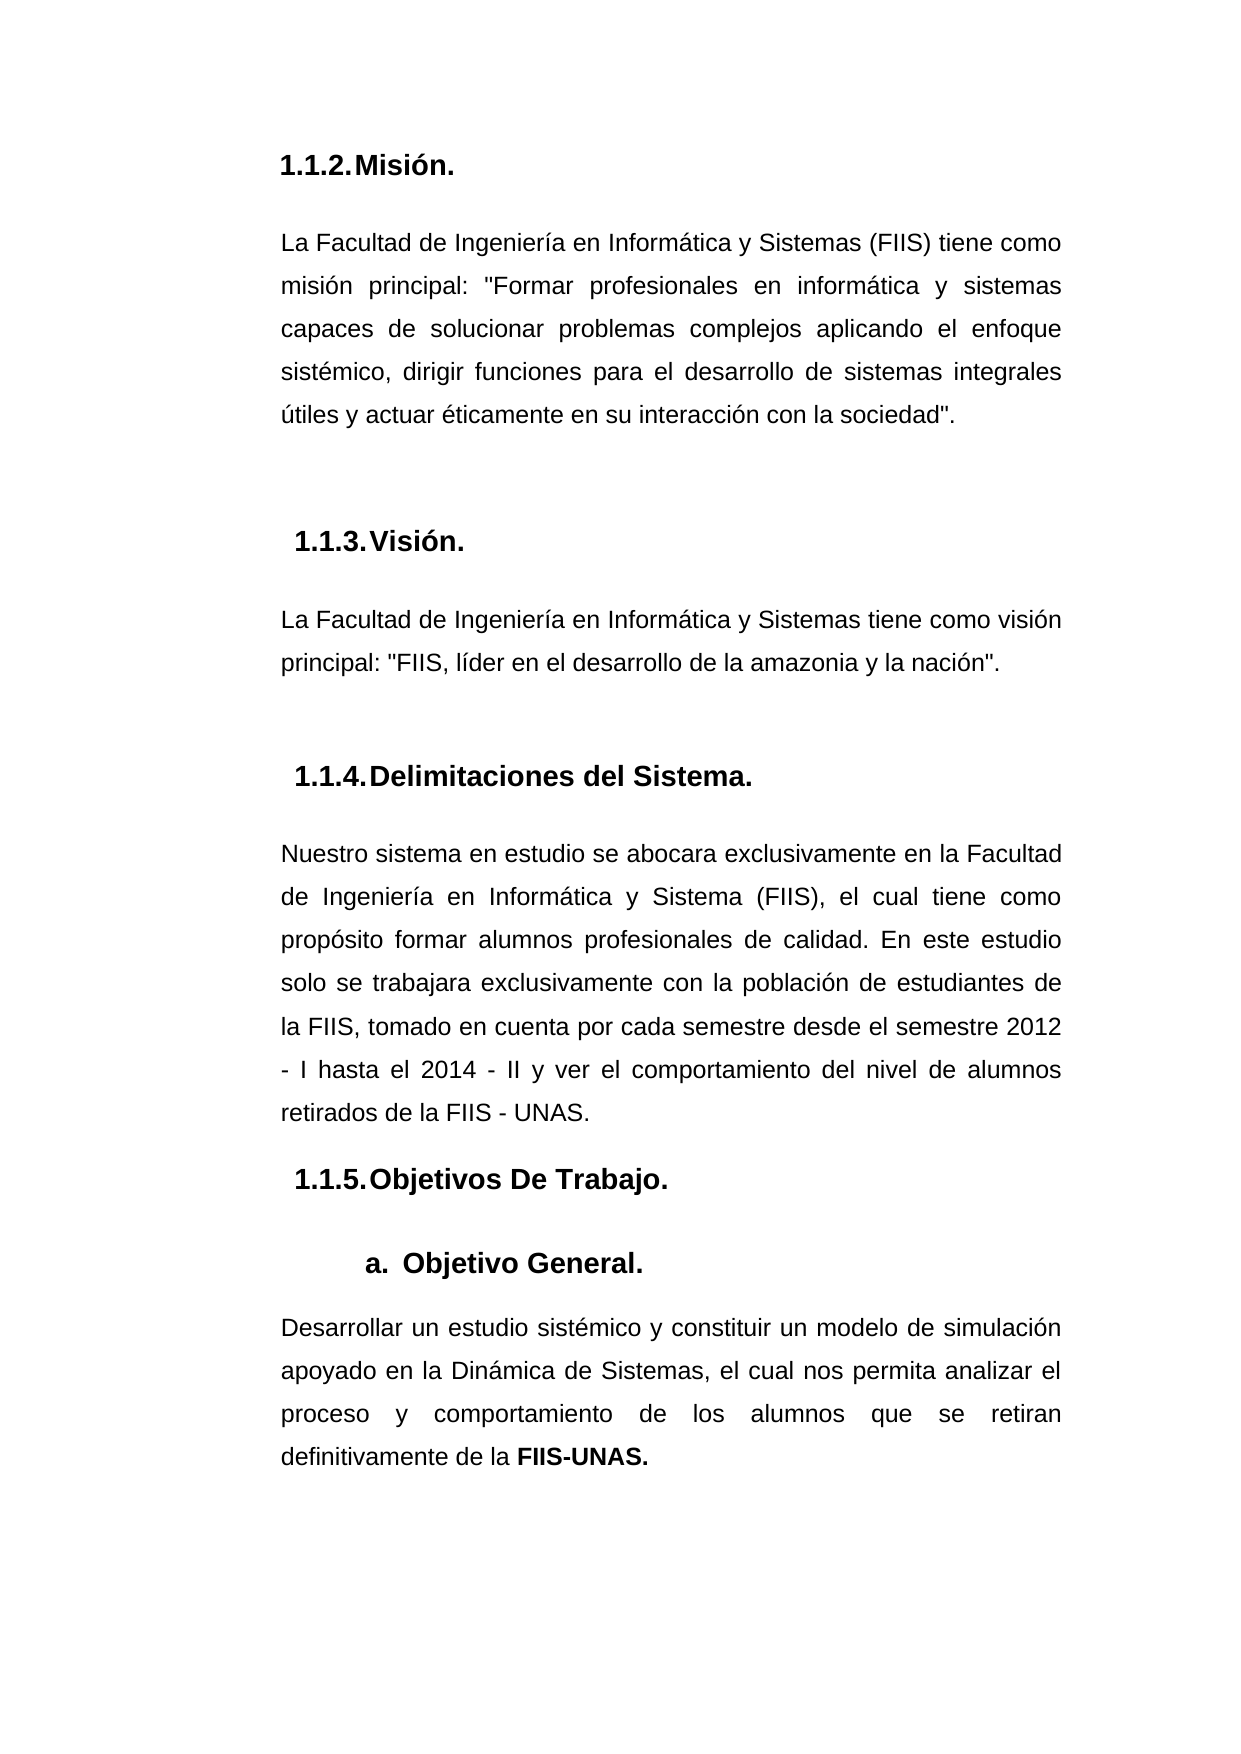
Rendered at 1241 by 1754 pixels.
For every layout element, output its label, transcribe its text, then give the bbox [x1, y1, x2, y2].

text Nuestro sistema en estudio se abocara exclusivamente en la Facultad de Ingeniería en Informática y Sistema (FIIS), el cual tiene como propósito formar alumnos profesionales de calidad. En este estudio solo se trabajara exclusivamente con la población de estudiantes de la FIIS, tomado en cuenta por cada semestre desde el semestre 2012 - I hasta el 2014 - II y ver el comportamiento del nivel de alumnos retirados de la FIIS - UNAS. [281, 839, 1063, 1127]
subtitle Objetivos De Trabajo. [294, 1162, 1063, 1195]
text La Facultad de Ingeniería en Informática y Sistemas (FIIS) tiene como misión principal: "Formar profesionales en informática y sistemas capaces de solucionar problemas complejos aplicando el enfoque sistémico, dirigir funciones para el desarrollo de sistemas integrales útiles y actuar éticamente en su interacción con la sociedad". [281, 228, 1063, 429]
subtitle Misión. [279, 148, 1063, 181]
list Objetivo General. [365, 1246, 1063, 1279]
text La Facultad de Ingeniería en Informática y Sistemas tiene como visión principal: "FIIS, líder en el desarrollo de la amazonia y la nación". [281, 605, 1063, 677]
subtitle Visión. [294, 524, 1063, 558]
subtitle Delimitaciones del Sistema. [294, 759, 1063, 792]
text Desarrollar un estudio sistémico y constituir un modelo de simulación apoyado en la Dinámica de Sistemas, el cual nos permita analizar el proceso y comportamiento de los alumnos que se retiran definitivamente de la FIIS-UNAS. [281, 1313, 1063, 1471]
